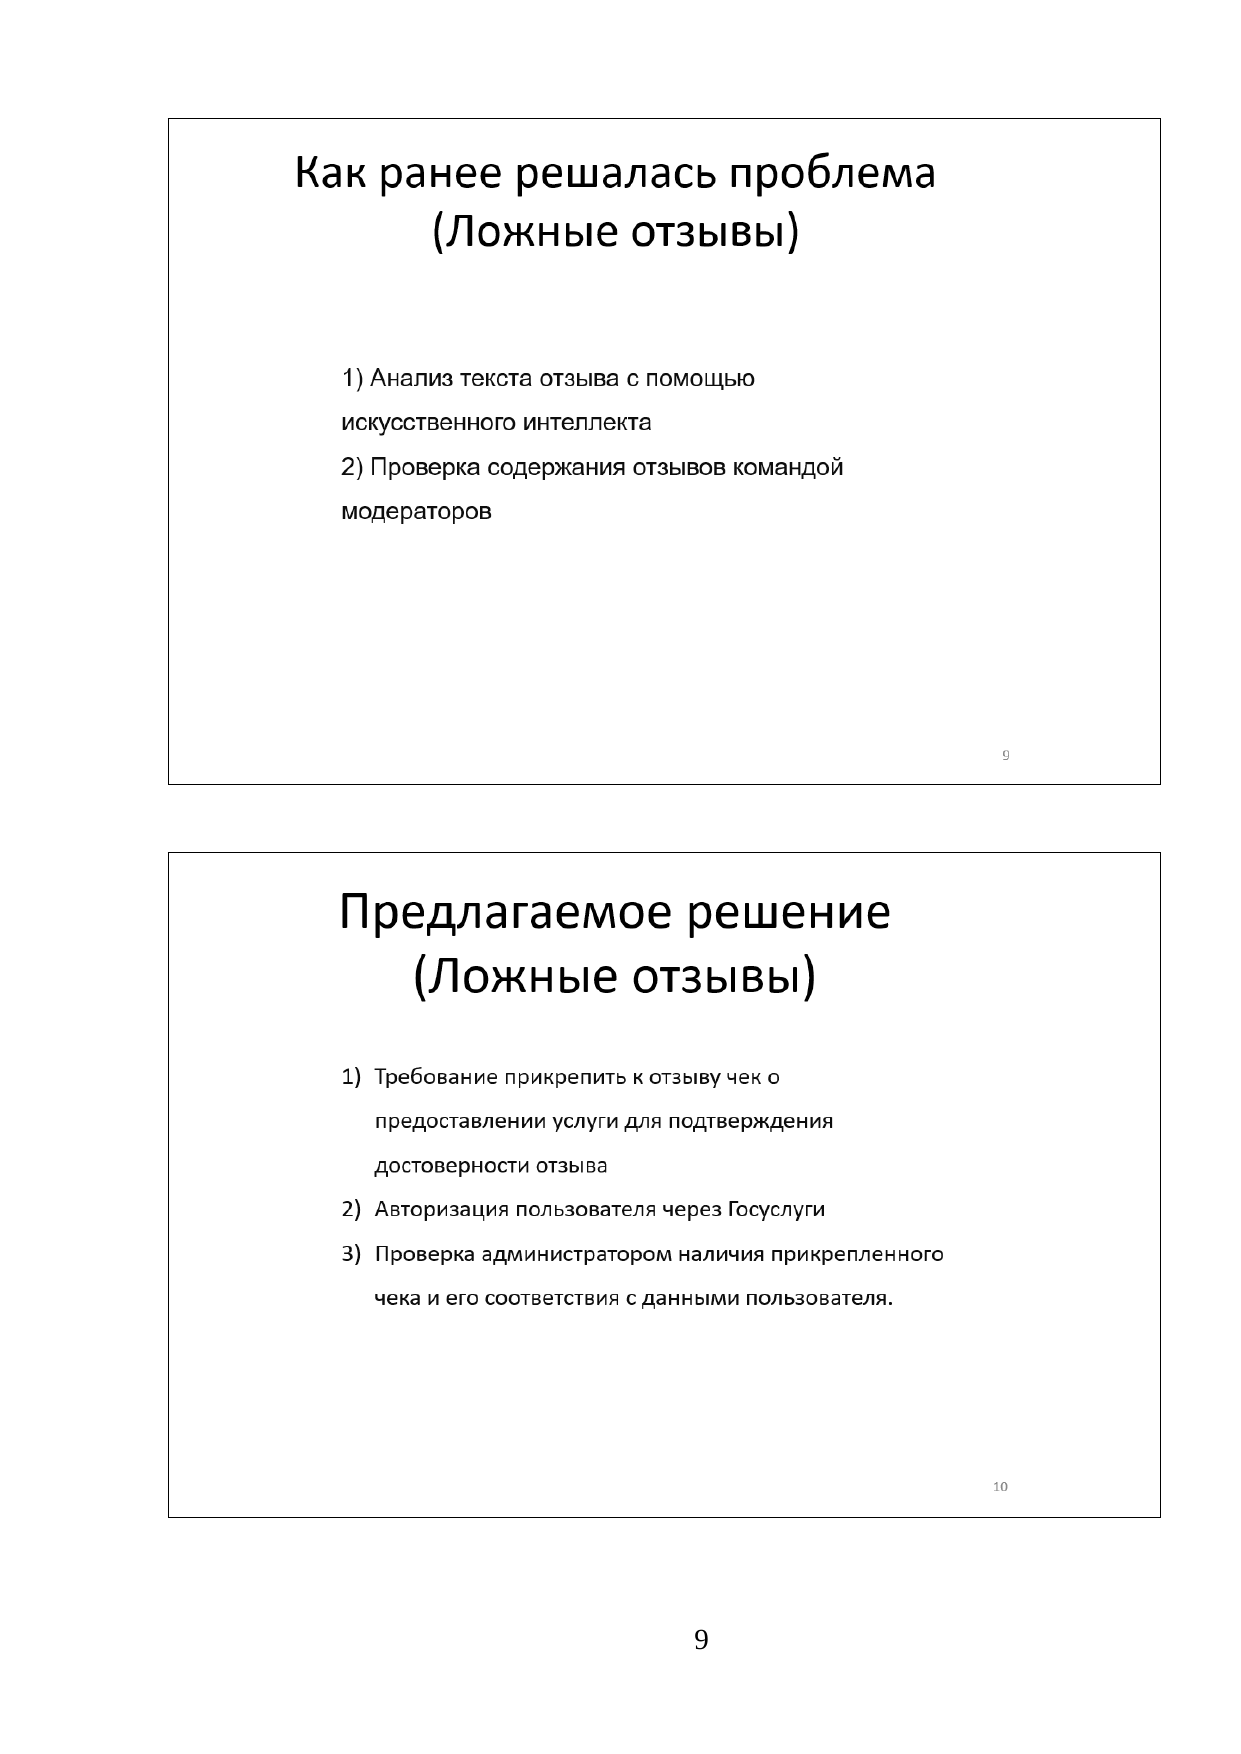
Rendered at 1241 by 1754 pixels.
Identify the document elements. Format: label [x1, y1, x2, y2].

picture [177, 855, 1059, 1515]
picture [177, 121, 1059, 782]
